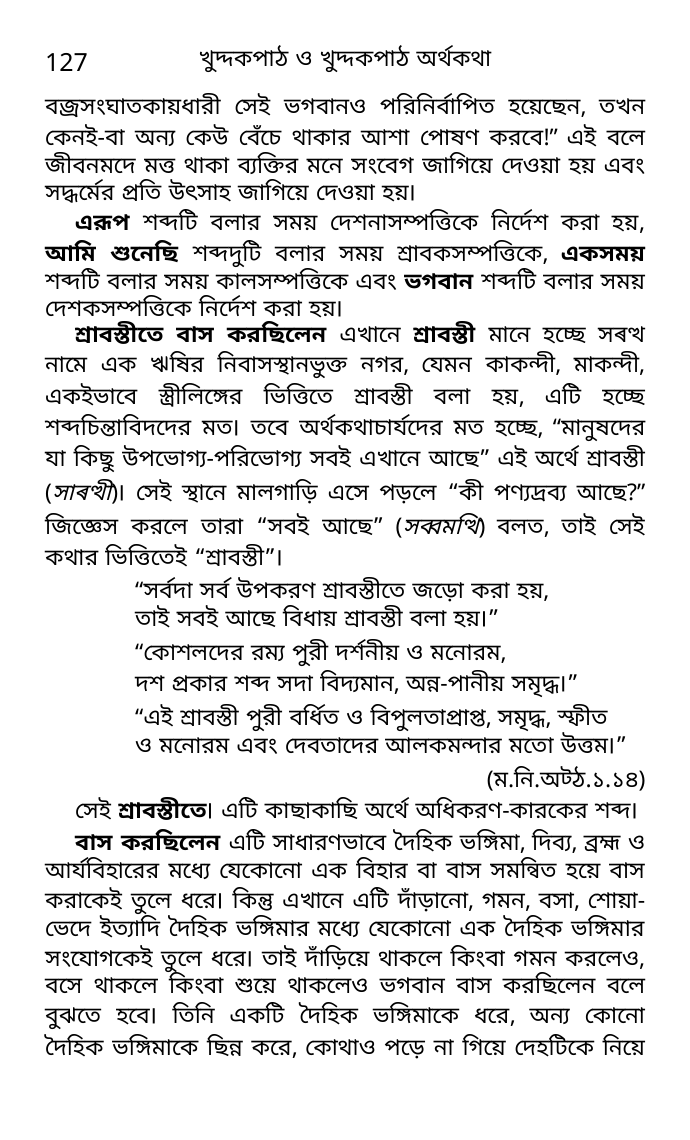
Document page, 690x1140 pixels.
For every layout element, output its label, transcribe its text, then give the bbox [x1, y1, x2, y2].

text শ্রাবস্তীতে বাস করছিলেন এখানে শ্রাবস্তী মানে হচ্ছে সৰত্থ নামে এক ঋষির নিবাসস্থানভুক্ত নগর, যেমন কাকন্দী, মাকন্দী, একইভাবে স্ত্রীলিঙ্গের ভিত্তিতে শ্রাবস্তী বলা হয়, এটি হচ্ছে শব্দচিন্তাবিদদের মত। তবে অর্থকথাচার্যদের মত হচ্ছে, “মানুষদের যা কিছু উপভোগ্য-পরিভোগ্য সবই এখানে আছে” এই অর্থে শ্রাবস্তী (সাৰত্থী)। সেই স্থানে মালগাড়ি এসে পড়লে “কী পণ্যদ্রব্য আছে?” জিজ্ঞেস করলে তারা “সবই আছে” (সব্বমত্থি) বলত, তাই সেই কথার ভিত্তিতেই “শ্রাবস্তী”। [45, 322, 645, 574]
text দশ প্রকার শব্দ সদা বিদ্যমান, অন্ন-পানীয় সমৃদ্ধ।” [45, 667, 645, 701]
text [45, 90, 645, 206]
text এরূপ শব্দটি বলার সময় দেশনাসম্পত্তিকে নির্দেশ করা হয়, আমি শুনেছি শব্দদুটি বলার সময় শ্রাবকসম্পত্তিকে, একসময় শব্দটি বলার সময় কালসম্পত্তিকে এবং ভগবান শব্দটি বলার সময় দেশকসম্পত্তিকে নির্দেশ করা হয়। [45, 206, 645, 322]
text (ম.নি.অট্ঠ.১.১৪) [45, 763, 645, 794]
text “এই শ্রাবস্তী পুরী বর্ধিত ও বিপুলতাপ্রাপ্ত, সমৃদ্ধ, স্ফীত [45, 701, 645, 732]
text “কোশলদের রম্য পুরী দর্শনীয় ও মনোরম, [45, 636, 645, 667]
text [45, 826, 645, 1062]
text তাই সবই আছে বিধায় শ্রাবস্তী বলা হয়।” [45, 606, 645, 636]
text “সর্বদা সর্ব উপকরণ শ্রাবস্তীতে জড়ো করা হয়, [45, 574, 645, 606]
text ও মনোরম এবং দেবতাদের আলকমন্দার মতো উত্তম।” [45, 732, 645, 763]
text সেই শ্রাবস্তীতে। এটি কাছাকাছি অর্থে অধিকরণ-কারকের শব্দ। [45, 794, 645, 826]
